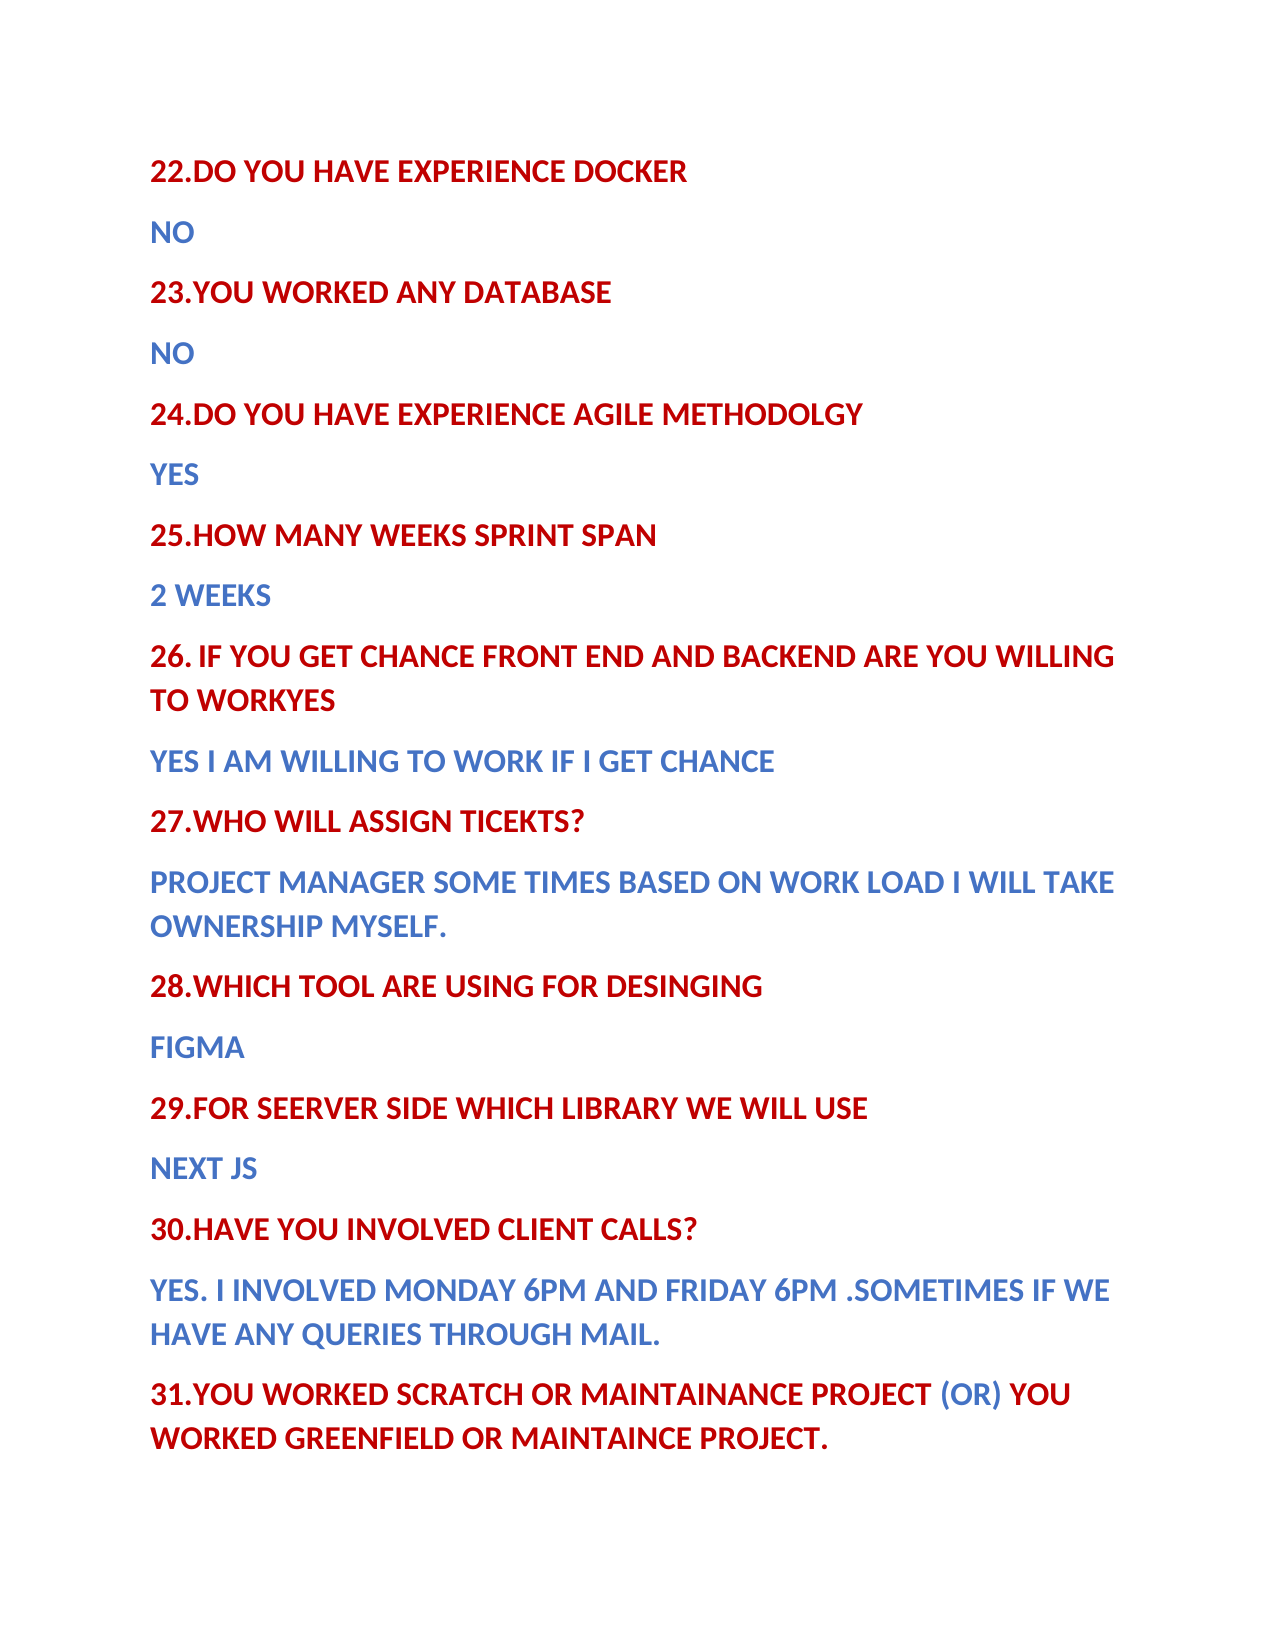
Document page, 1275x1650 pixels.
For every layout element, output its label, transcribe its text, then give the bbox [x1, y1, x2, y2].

text NEXT JS [150, 1147, 1125, 1188]
text PROJECT MANAGER SOME TIMES BASED ON WORK LOAD I WILL TAKE OWNERSHIP MYSELF. [150, 861, 1125, 946]
text NO [150, 332, 1125, 373]
text 25.HOW MANY WEEKS SPRINT SPAN [150, 514, 1125, 554]
text 2 WEEKS [150, 574, 1125, 615]
text 24.DO YOU HAVE EXPERIENCE AGILE METHODOLGY [150, 392, 1125, 433]
text FIGMA [150, 1026, 1125, 1067]
text 22.DO YOU HAVE EXPERIENCE DOCKER [150, 150, 1125, 191]
text YES I AM WILLING TO WORK IF I GET CHANCE [150, 739, 1125, 780]
text 23.YOU WORKED ANY DATABASE [150, 271, 1125, 312]
text 28.WHICH TOOL ARE USING FOR DESINGING [150, 965, 1125, 1006]
text 31.YOU WORKED SCRATCH OR MAINTAINANCE PROJECT (OR) YOU WORKED GREENFIELD OR MAINTAINCE PROJECT. [150, 1373, 1125, 1458]
text 30.HAVE YOU INVOLVED CLIENT CALLS? [150, 1208, 1125, 1249]
text 27.WHO WILL ASSIGN TICEKTS? [150, 800, 1125, 841]
text YES [150, 453, 1125, 494]
text YES. I INVOLVED MONDAY 6PM AND FRIDAY 6PM .SOMETIMES IF WE HAVE ANY QUERIES THROUGH MAIL. [150, 1268, 1125, 1353]
text 26. IF YOU GET CHANCE FRONT END AND BACKEND ARE YOU WILLING TO WORKYES [150, 635, 1125, 720]
text NO [150, 211, 1125, 251]
text 29.FOR SEERVER SIDE WHICH LIBRARY WE WILL USE [150, 1087, 1125, 1127]
